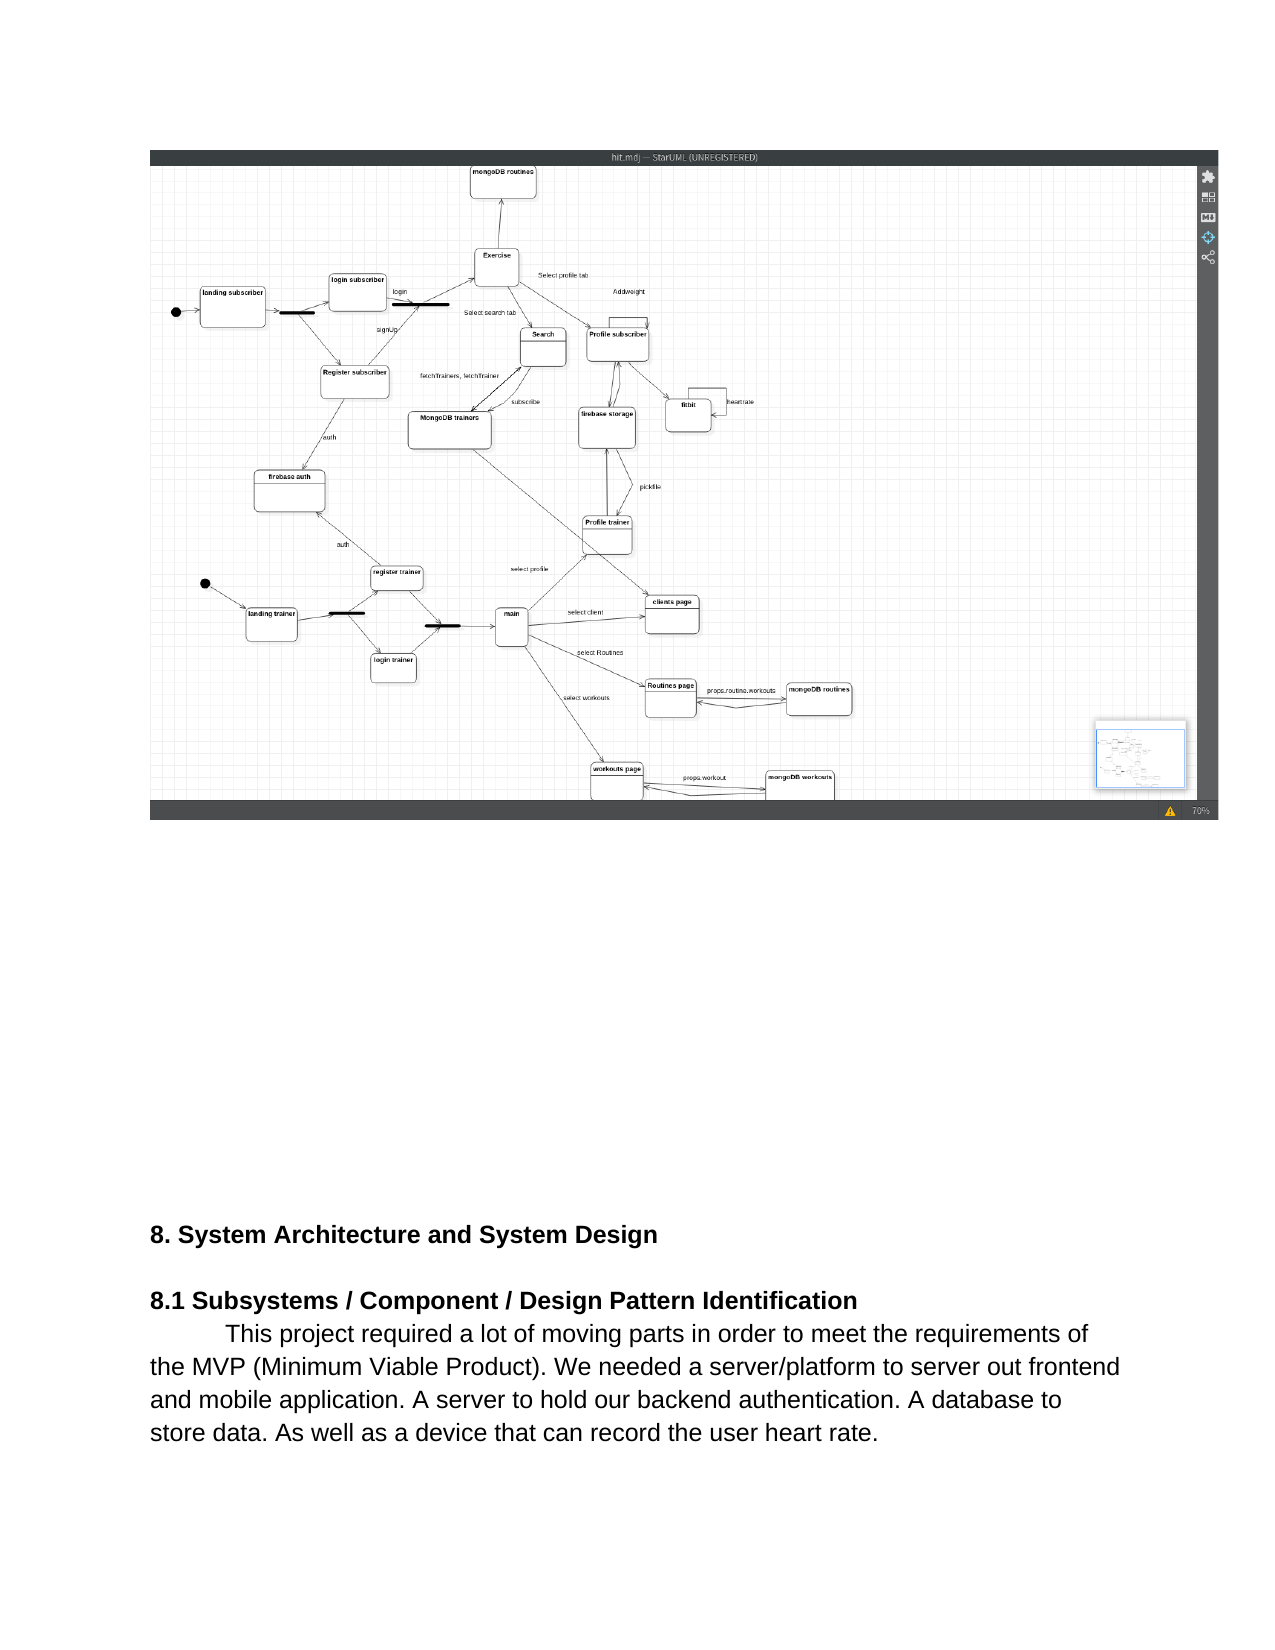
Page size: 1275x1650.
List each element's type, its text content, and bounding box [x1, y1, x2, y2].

text 8.1 Subsystems / Component / Design Pattern Identification [150, 1286, 1125, 1314]
text This project required a lot of moving parts in order to meet the requirements of the MVP (Minimum Viable Product). We needed a server/platform to server out frontend and mobile application. A server to hold our backend authentication. A database to store data. As well as a device that can record the user heart rate. [150, 1319, 1125, 1446]
picture [150, 150, 1219, 820]
text 8. System Architecture and System Design [150, 1219, 1125, 1248]
